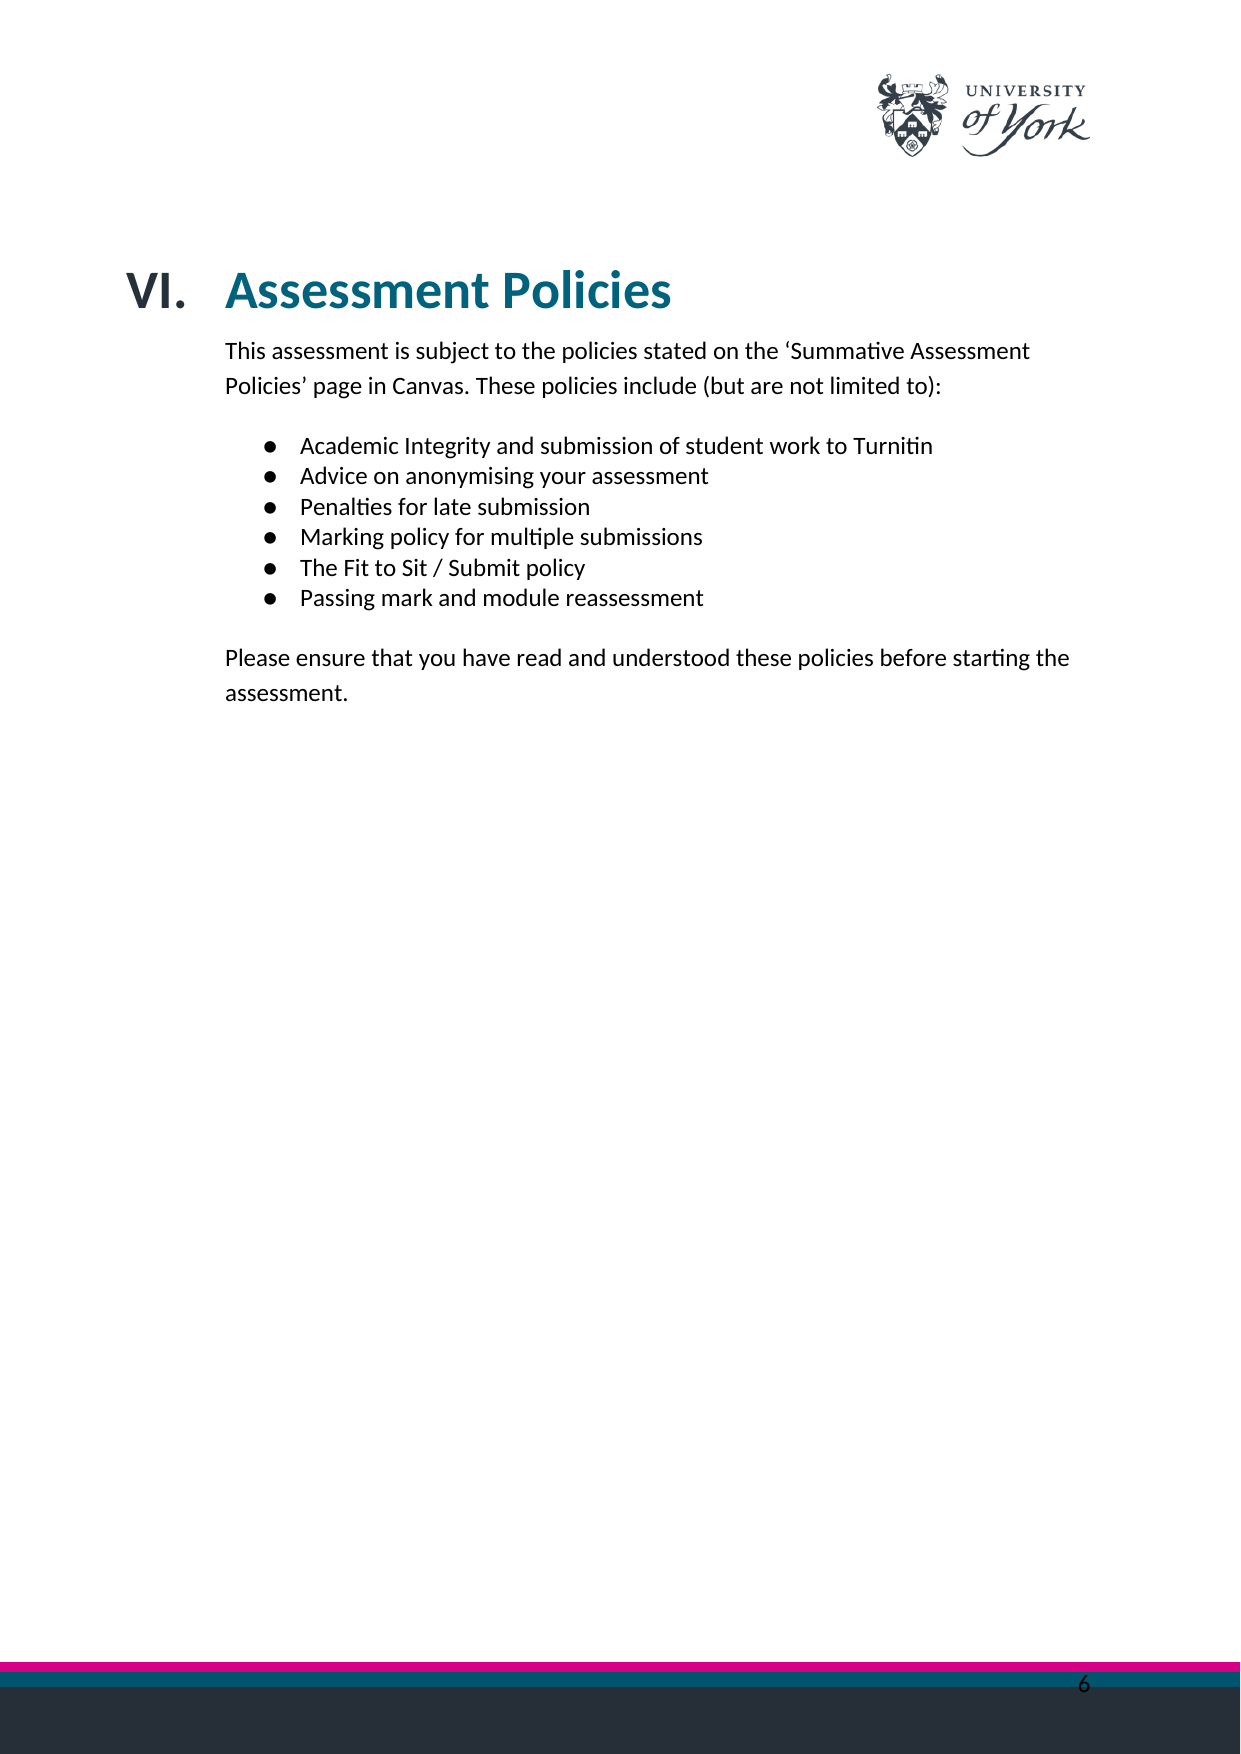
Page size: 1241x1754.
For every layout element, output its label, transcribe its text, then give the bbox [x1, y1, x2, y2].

list Passing mark and module reassessment [262, 582, 1090, 613]
list Academic Integrity and submission of student work to Turnitin [262, 430, 1090, 460]
list The Fit to Sit / Submit policy [262, 552, 1090, 582]
list Marking policy for multiple submissions [262, 521, 1090, 552]
picture [0, 1688, 1241, 1754]
text Please ensure that you have read and understood these policies before starting the assessment. [225, 642, 1090, 708]
picture [0, 1662, 1241, 1671]
list Advice on anonymising your assessment [262, 460, 1090, 491]
subtitle Assessment Policies [187, 256, 1090, 322]
picture [876, 73, 1091, 157]
list Penalties for late submission [262, 491, 1090, 521]
text This assessment is subject to the policies stated on the ‘Summative Assessment Policies’ page in Canvas. These policies include (but are not limited to): [225, 335, 1090, 400]
